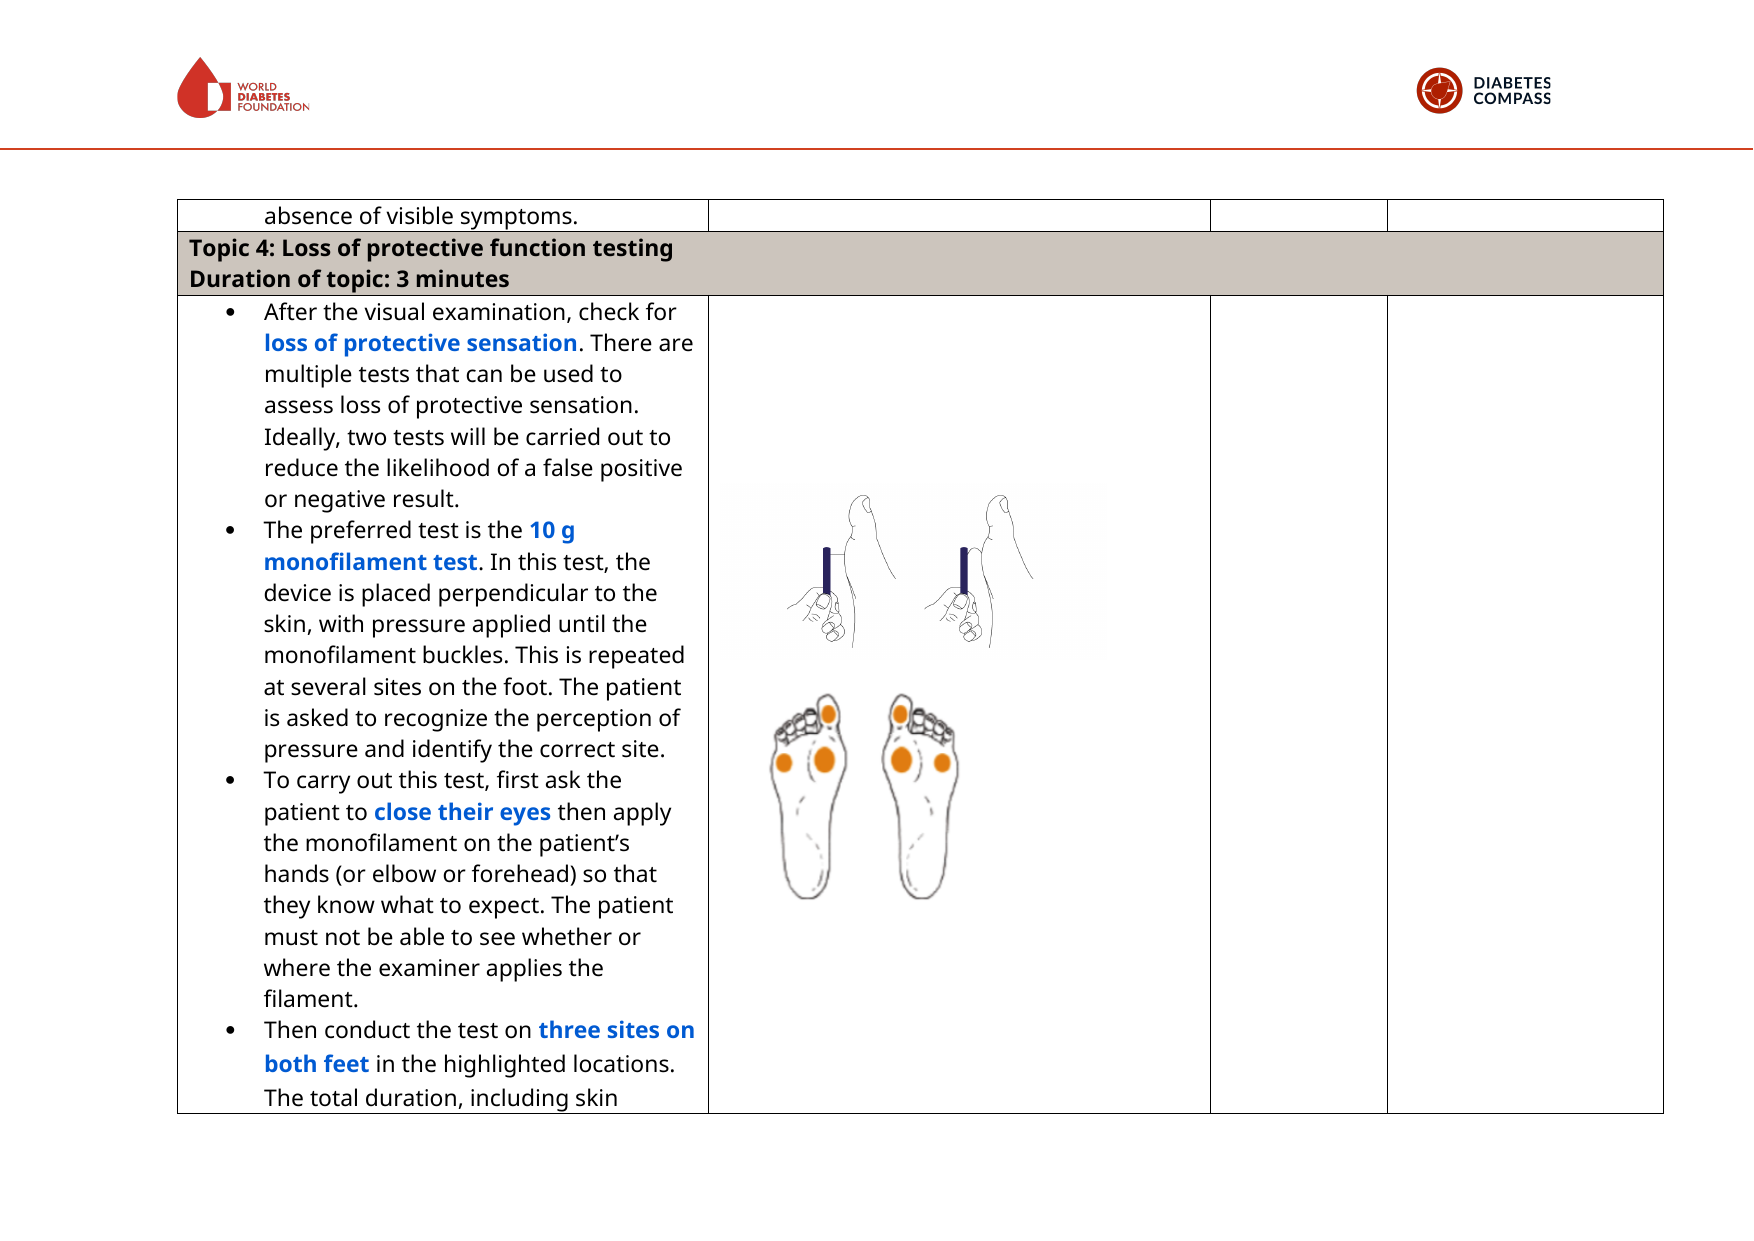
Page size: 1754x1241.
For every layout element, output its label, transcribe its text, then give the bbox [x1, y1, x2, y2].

table_cell Topic 4: Loss of protective function testing Duration of topic: 3 minutes [178, 232, 1663, 295]
picture [177, 57, 310, 118]
picture [720, 483, 1108, 660]
table_cell [1388, 200, 1663, 231]
table_cell [1211, 200, 1387, 231]
table_cell [709, 200, 1210, 231]
picture [1412, 58, 1551, 119]
table_cell [1388, 296, 1663, 1113]
table_cell [1211, 296, 1387, 1113]
table_cell [709, 296, 1210, 1113]
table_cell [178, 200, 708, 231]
